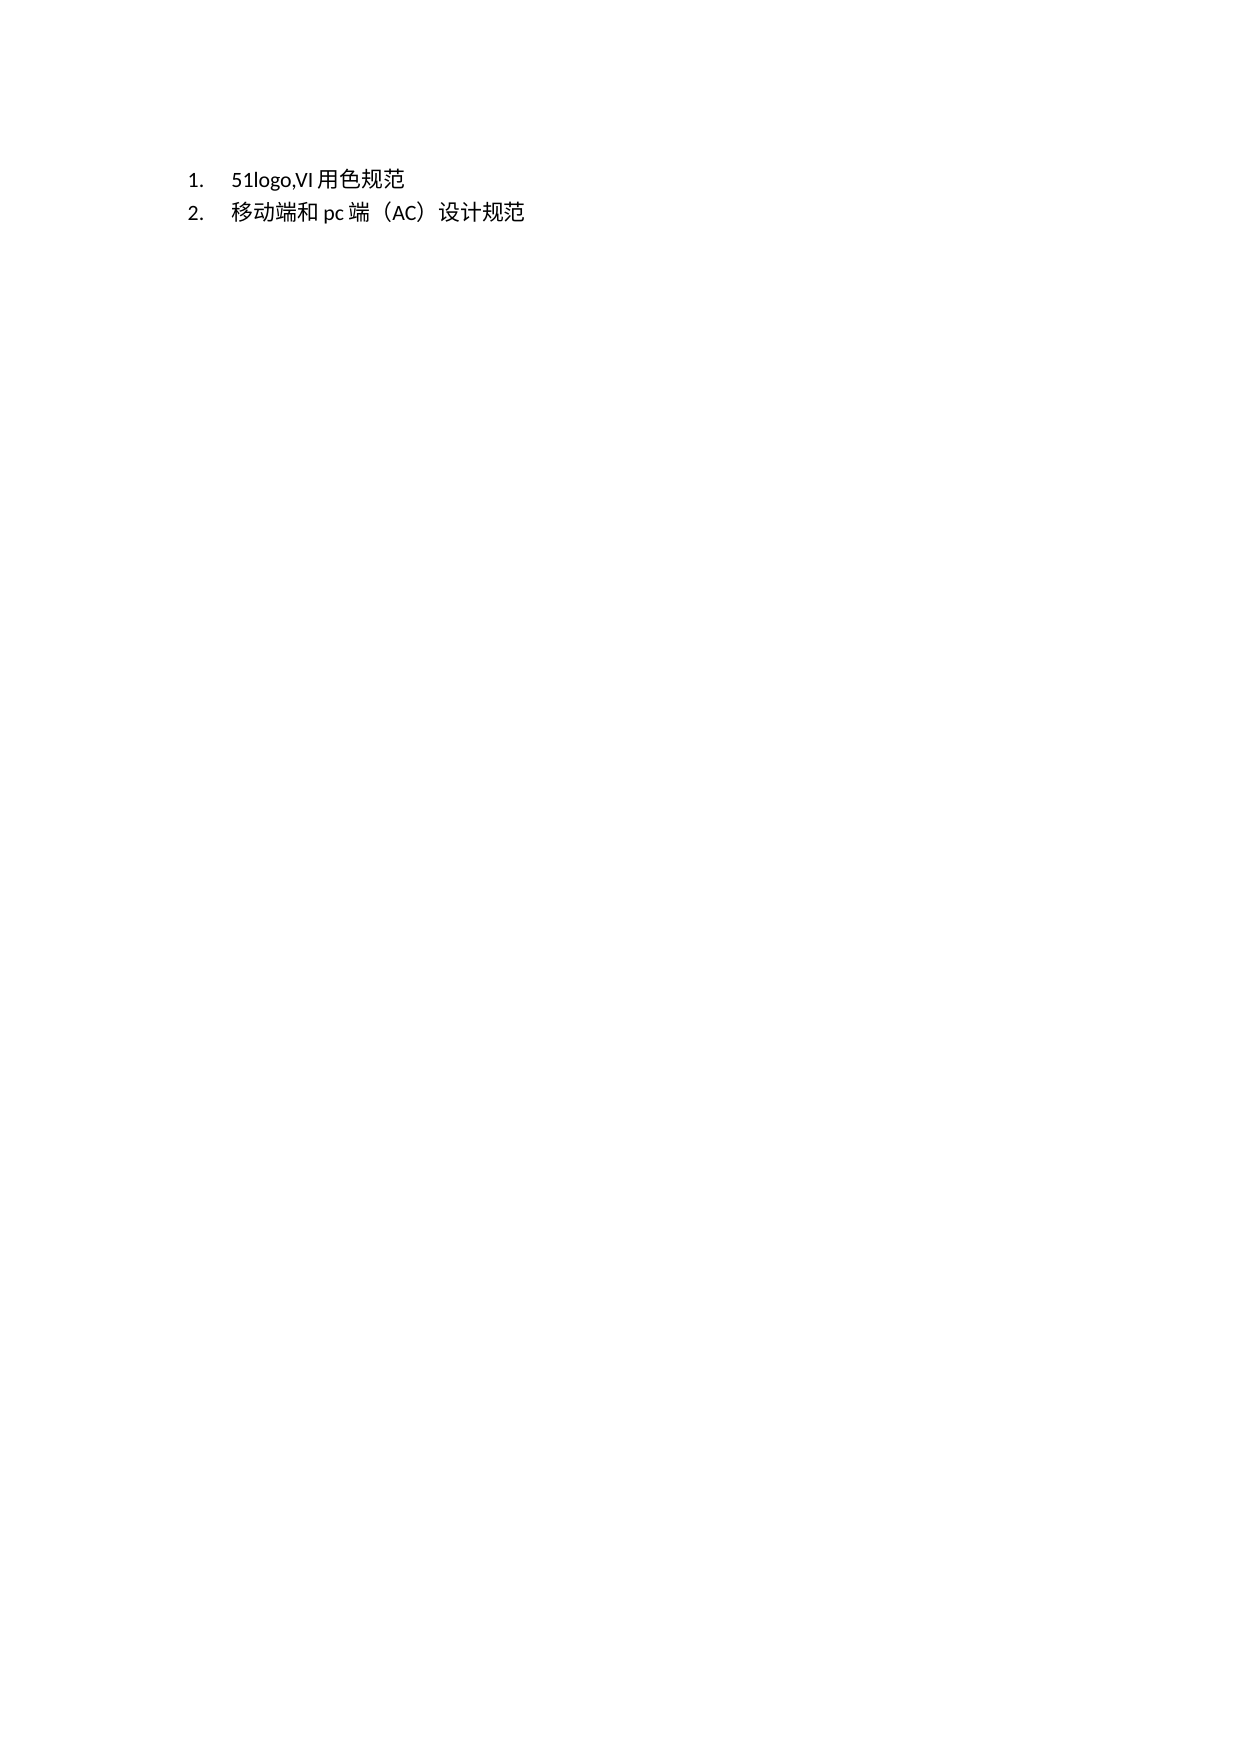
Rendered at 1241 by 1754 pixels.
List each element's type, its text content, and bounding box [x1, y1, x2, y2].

list 移动端和pc端（AC）设计规范 [187, 194, 1053, 227]
list 51logo,VI用色规范 [187, 162, 1053, 194]
